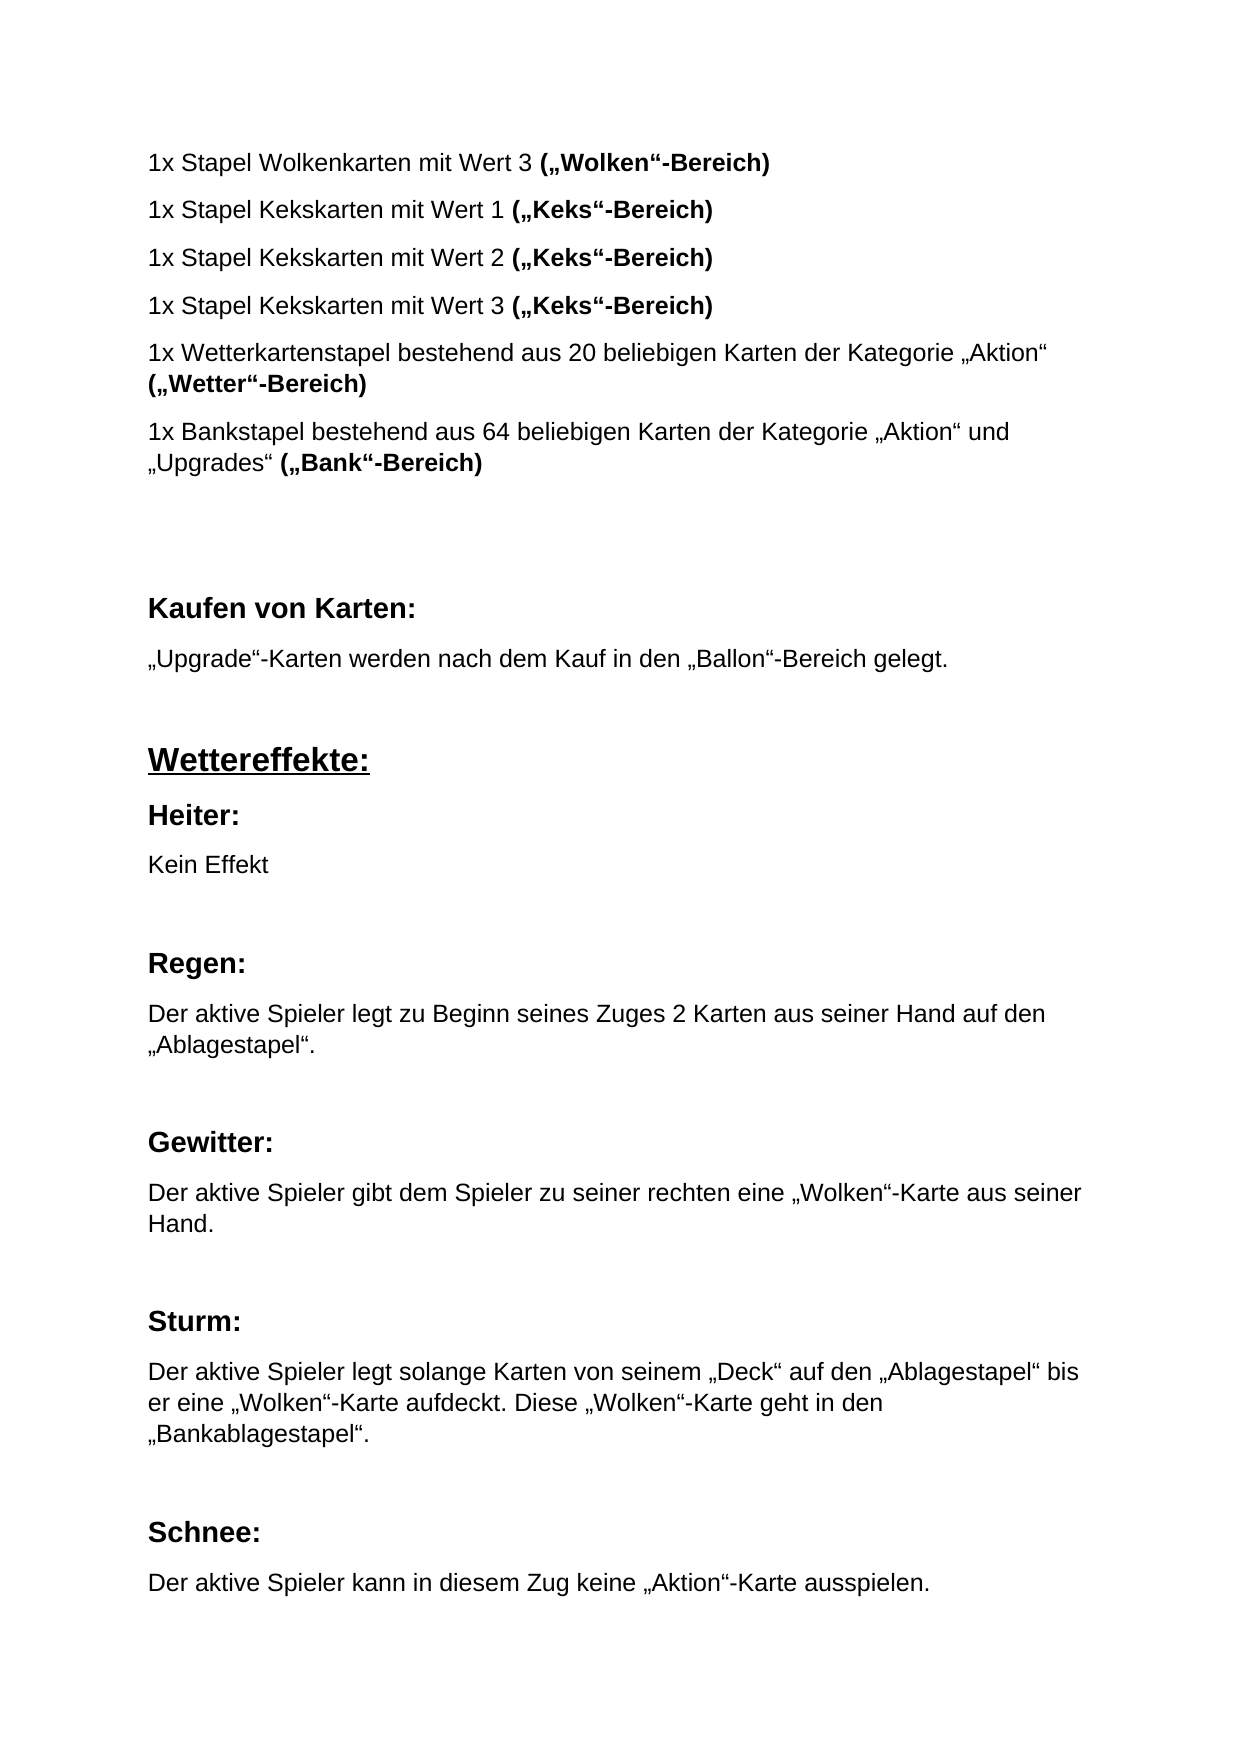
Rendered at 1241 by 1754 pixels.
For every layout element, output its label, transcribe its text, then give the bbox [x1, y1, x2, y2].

text 1x Bankstapel bestehend aus 64 beliebigen Karten der Kategorie „Aktion“ und „Upgrades“ („Bank“-Bereich) [148, 417, 1093, 477]
text Der aktive Spieler kann in diesem Zug keine „Aktion“-Karte ausspielen. [148, 1568, 1093, 1596]
text Heiter: [148, 798, 1093, 831]
text 1x Stapel Kekskarten mit Wert 1 („Keks“-Bereich) [148, 195, 1093, 224]
text 1x Wetterkartenstapel bestehend aus 20 beliebigen Karten der Kategorie „Aktion“ („Wetter“-Bereich) [148, 338, 1093, 398]
text 1x Stapel Wolkenkarten mit Wert 3 („Wolken“-Bereich) [148, 148, 1093, 176]
text Sturm: [148, 1304, 1093, 1338]
text Der aktive Spieler legt solange Karten von seinem „Deck“ auf den „Ablagestapel“ bis er eine „Wolken“-Karte aufdeckt. Diese „Wolken“-Karte geht in den „Bankablagestapel“. [148, 1357, 1093, 1448]
text „Upgrade“-Karten werden nach dem Kauf in den „Ballon“-Bereich gelegt. [148, 644, 1093, 673]
text Regen: [148, 946, 1093, 979]
text Kaufen von Karten: [148, 591, 1093, 625]
text Schnee: [148, 1515, 1093, 1548]
text Wettereffekte: [148, 739, 1093, 778]
text Gewitter: [148, 1125, 1093, 1159]
text Kein Effekt [148, 851, 1093, 879]
text 1x Stapel Kekskarten mit Wert 2 („Keks“-Bereich) [148, 243, 1093, 272]
text Der aktive Spieler legt zu Beginn seines Zuges 2 Karten aus seiner Hand auf den „Ablagestapel“. [148, 999, 1093, 1058]
text 1x Stapel Kekskarten mit Wert 3 („Keks“-Bereich) [148, 291, 1093, 319]
text Der aktive Spieler gibt dem Spieler zu seiner rechten eine „Wolken“-Karte aus seiner Hand. [148, 1178, 1093, 1238]
